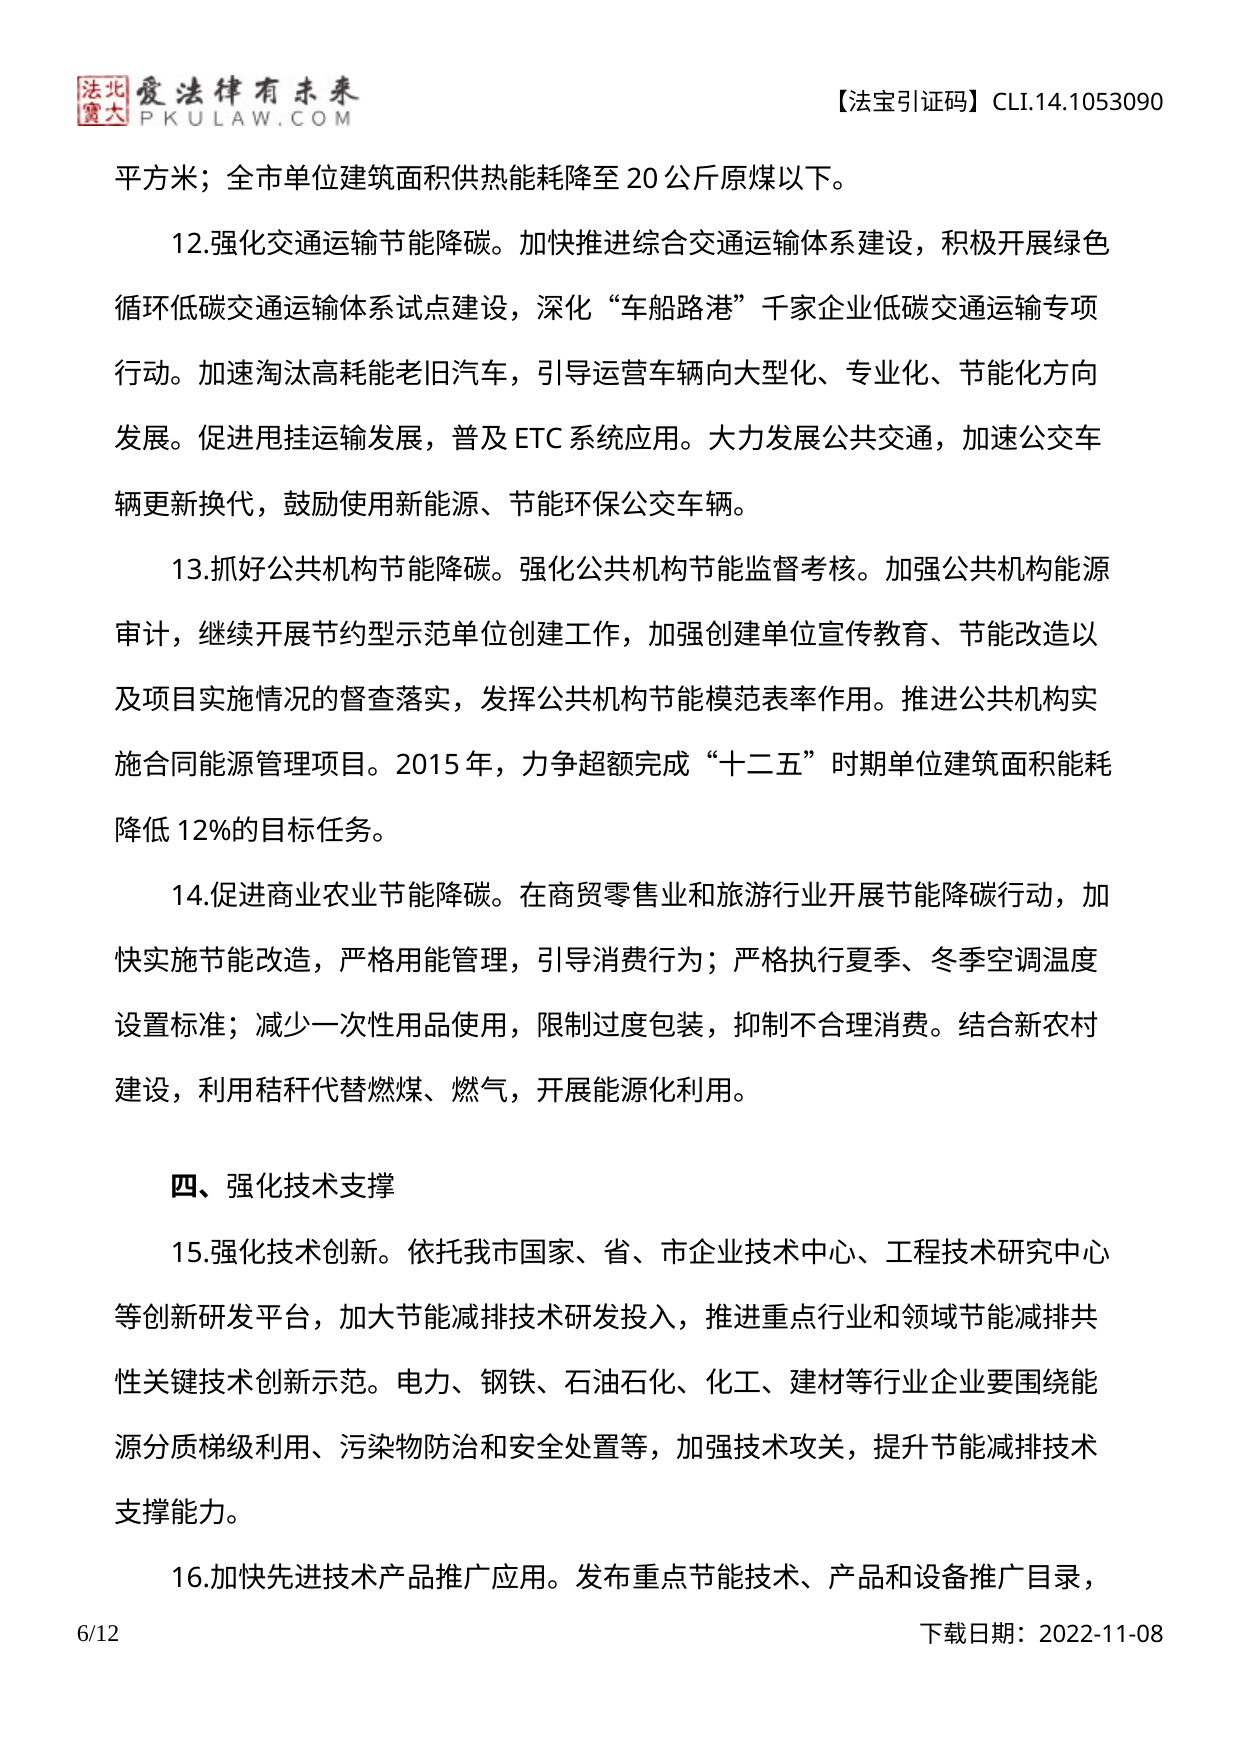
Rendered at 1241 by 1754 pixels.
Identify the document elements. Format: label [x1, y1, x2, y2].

picture [76, 75, 361, 126]
text [114, 1164, 1126, 1596]
text [114, 156, 1126, 1109]
